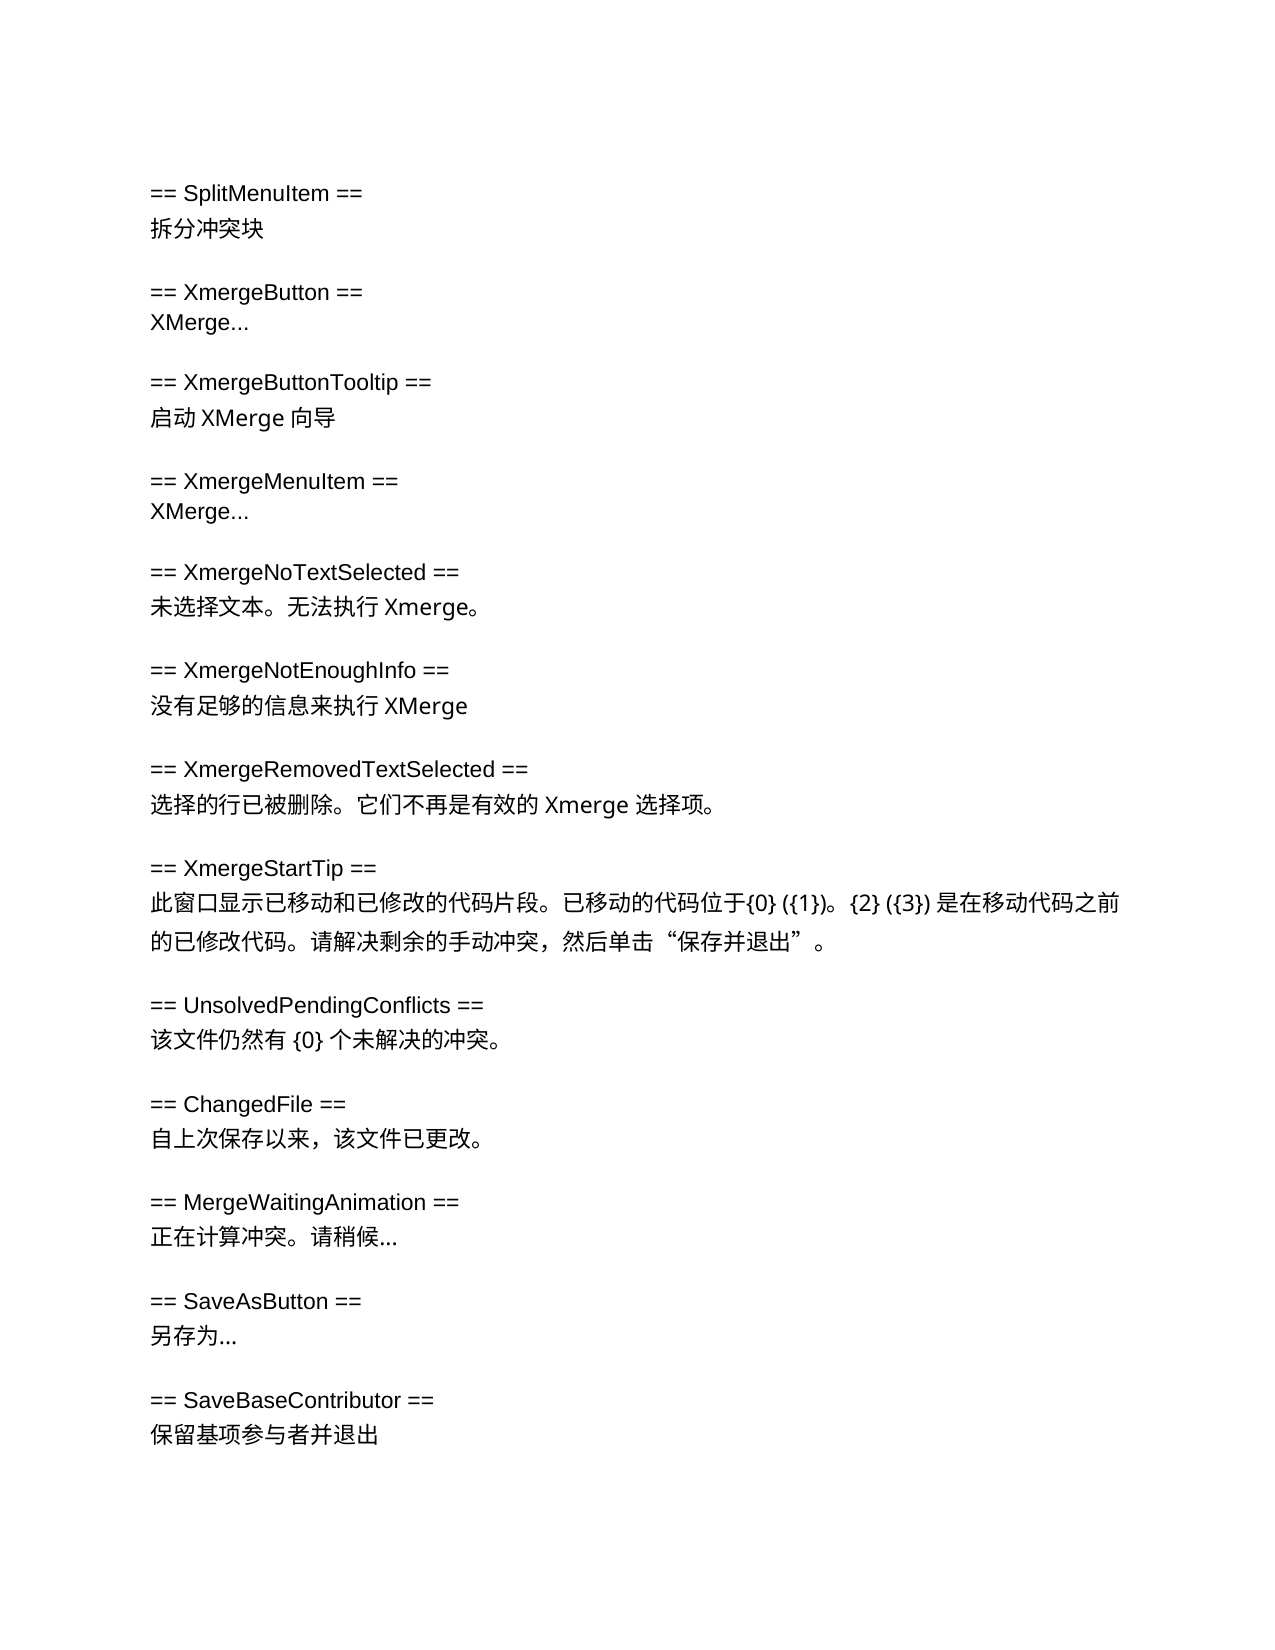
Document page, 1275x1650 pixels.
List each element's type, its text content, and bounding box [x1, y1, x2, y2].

text 未选择文本。无法执行 Xmerge。 [150, 589, 1125, 622]
text 该文件仍然有 {0} 个未解决的冲突。 [150, 1022, 1125, 1055]
text == SaveBaseContributor == [150, 1387, 1125, 1413]
text == SplitMenuItem == [150, 180, 1125, 207]
text == MergeWaitingAnimation == [150, 1189, 1125, 1215]
text == XmergeButton == [150, 279, 1125, 305]
text == XmergeNoTextSelected == [150, 559, 1125, 585]
text == ChangedFile == [150, 1091, 1125, 1117]
text 没有足够的信息来执行 XMerge [150, 688, 1125, 721]
text 自上次保存以来，该文件已更改。 [150, 1121, 1125, 1154]
text == UnsolvedPendingConflicts == [150, 992, 1125, 1018]
text == XmergeMenuItem == [150, 468, 1125, 494]
text 启动 XMerge 向导 [150, 399, 1125, 433]
text 另存为... [150, 1318, 1125, 1351]
text 选择的行已被删除。它们不再是有效的 Xmerge 选择项。 [150, 786, 1125, 820]
text == SaveAsButton == [150, 1288, 1125, 1314]
text == XmergeNotEnoughInfo == [150, 657, 1125, 684]
text 保留基项参与者并退出 [150, 1417, 1125, 1450]
text == XmergeRemovedTextSelected == [150, 756, 1125, 783]
text 拆分冲突块 [150, 210, 1125, 244]
text 正在计算冲突。请稍候... [150, 1219, 1125, 1253]
text 此窗口显示已移动和已修改的代码片段。已移动的代码位于{0} ({1})。{2} ({3}) 是在移动代码之前的已修改代码。请解决剩余的手动冲突，然后单击“保存并退出”。 [150, 885, 1125, 957]
text == XmergeStartTip == [150, 855, 1125, 881]
text XMerge... [150, 498, 1125, 525]
text XMerge... [150, 309, 1125, 335]
text == XmergeButtonTooltip == [150, 369, 1125, 396]
